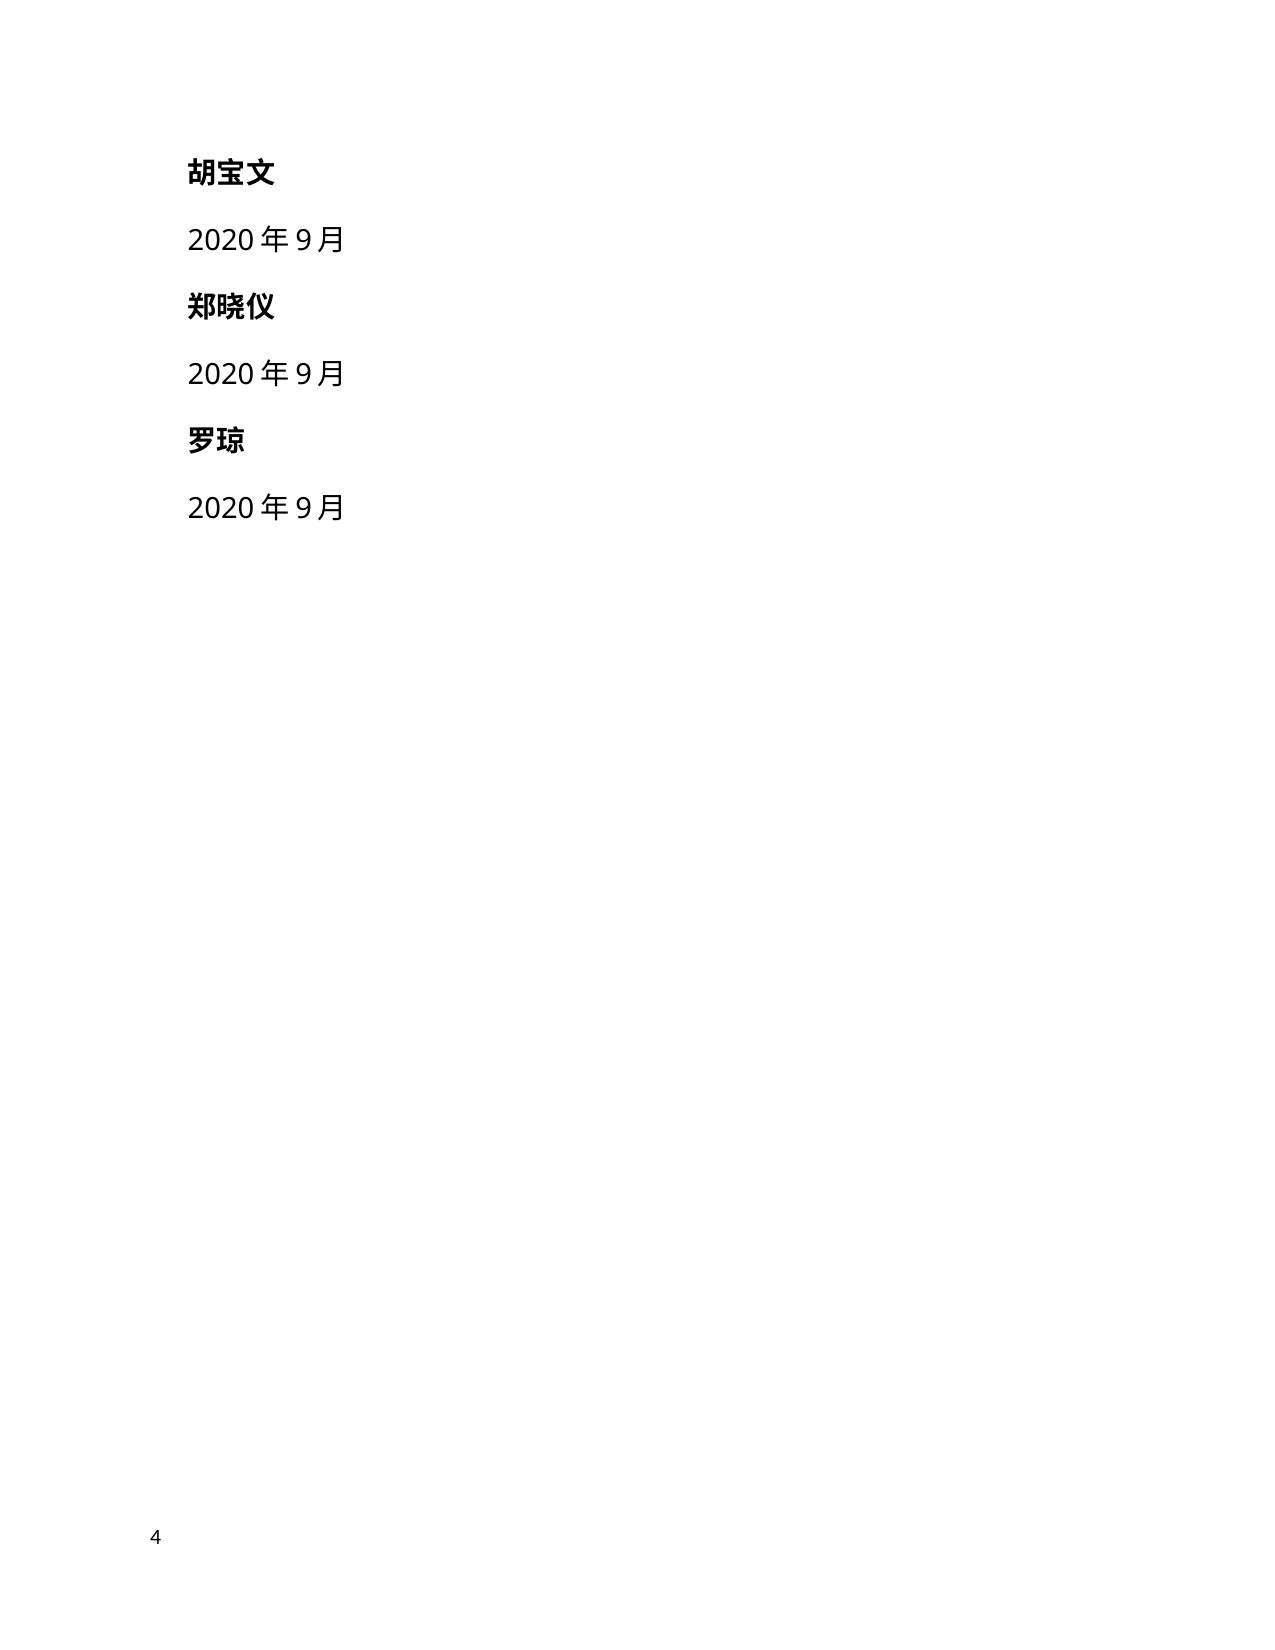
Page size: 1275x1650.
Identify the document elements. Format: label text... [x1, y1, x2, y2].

text 2020年9月 [187, 484, 1125, 527]
text 胡宝文 [187, 150, 1125, 192]
text 2020年9月 [187, 217, 1125, 259]
text 郑晓仪 [187, 284, 1125, 326]
text 罗琼 [187, 418, 1125, 460]
text 2020年9月 [187, 351, 1125, 393]
